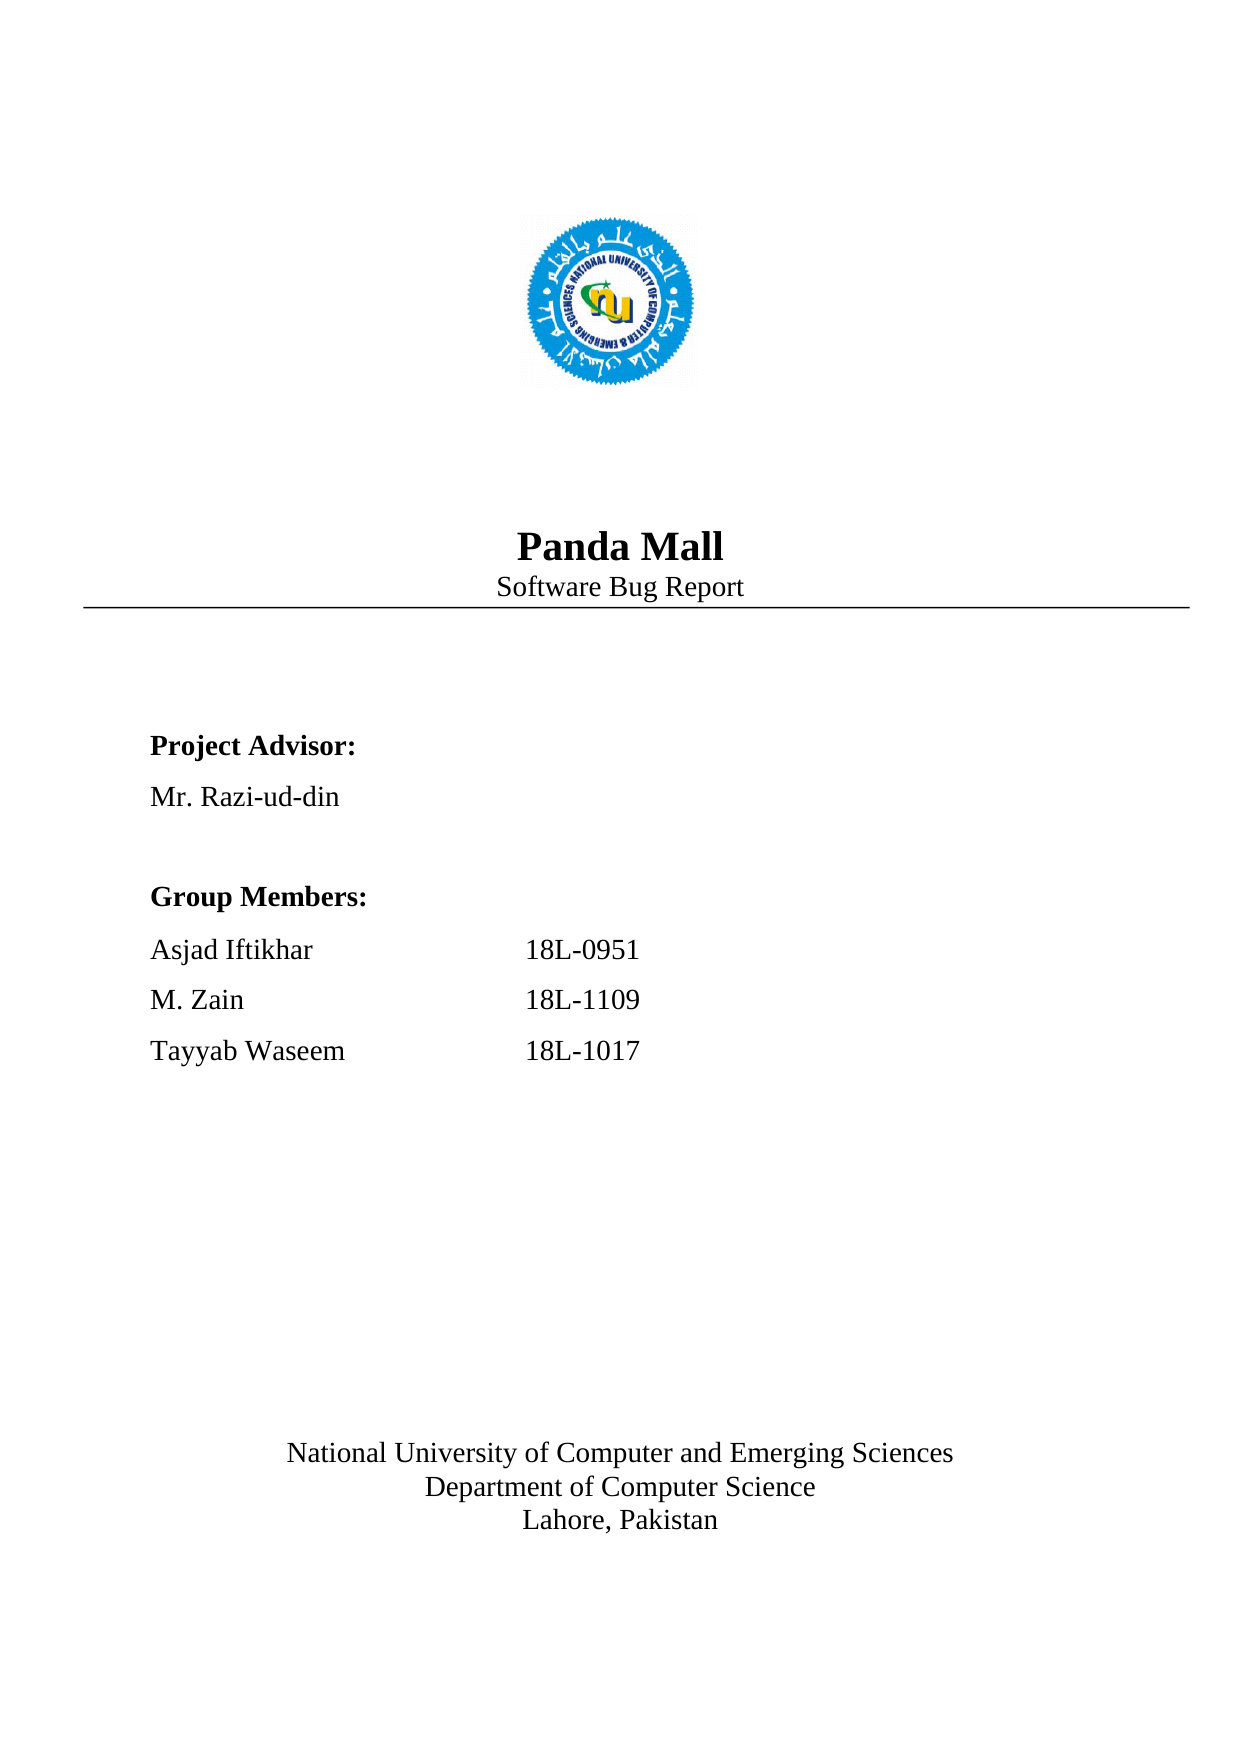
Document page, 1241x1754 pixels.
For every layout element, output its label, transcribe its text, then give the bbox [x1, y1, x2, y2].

text Lahore, Pakistan [150, 1502, 1090, 1536]
text M. Zain 18L-1109 [150, 982, 1090, 1016]
text National University of Computer and Emerging Sciences [150, 1435, 1090, 1469]
picture [520, 214, 699, 388]
title Software Bug Report [150, 569, 1090, 603]
text Project Advisor: [150, 728, 1090, 762]
title Panda Mall [150, 521, 1090, 569]
text Department of Computer Science [150, 1469, 1090, 1502]
text Mr. Razi-ud-din [150, 779, 1090, 812]
text Asjad Iftikhar 18L-0951 [150, 932, 1090, 966]
text Tayyab Waseem 18L-1017 [150, 1033, 1090, 1066]
text Group Members: [150, 879, 1090, 913]
